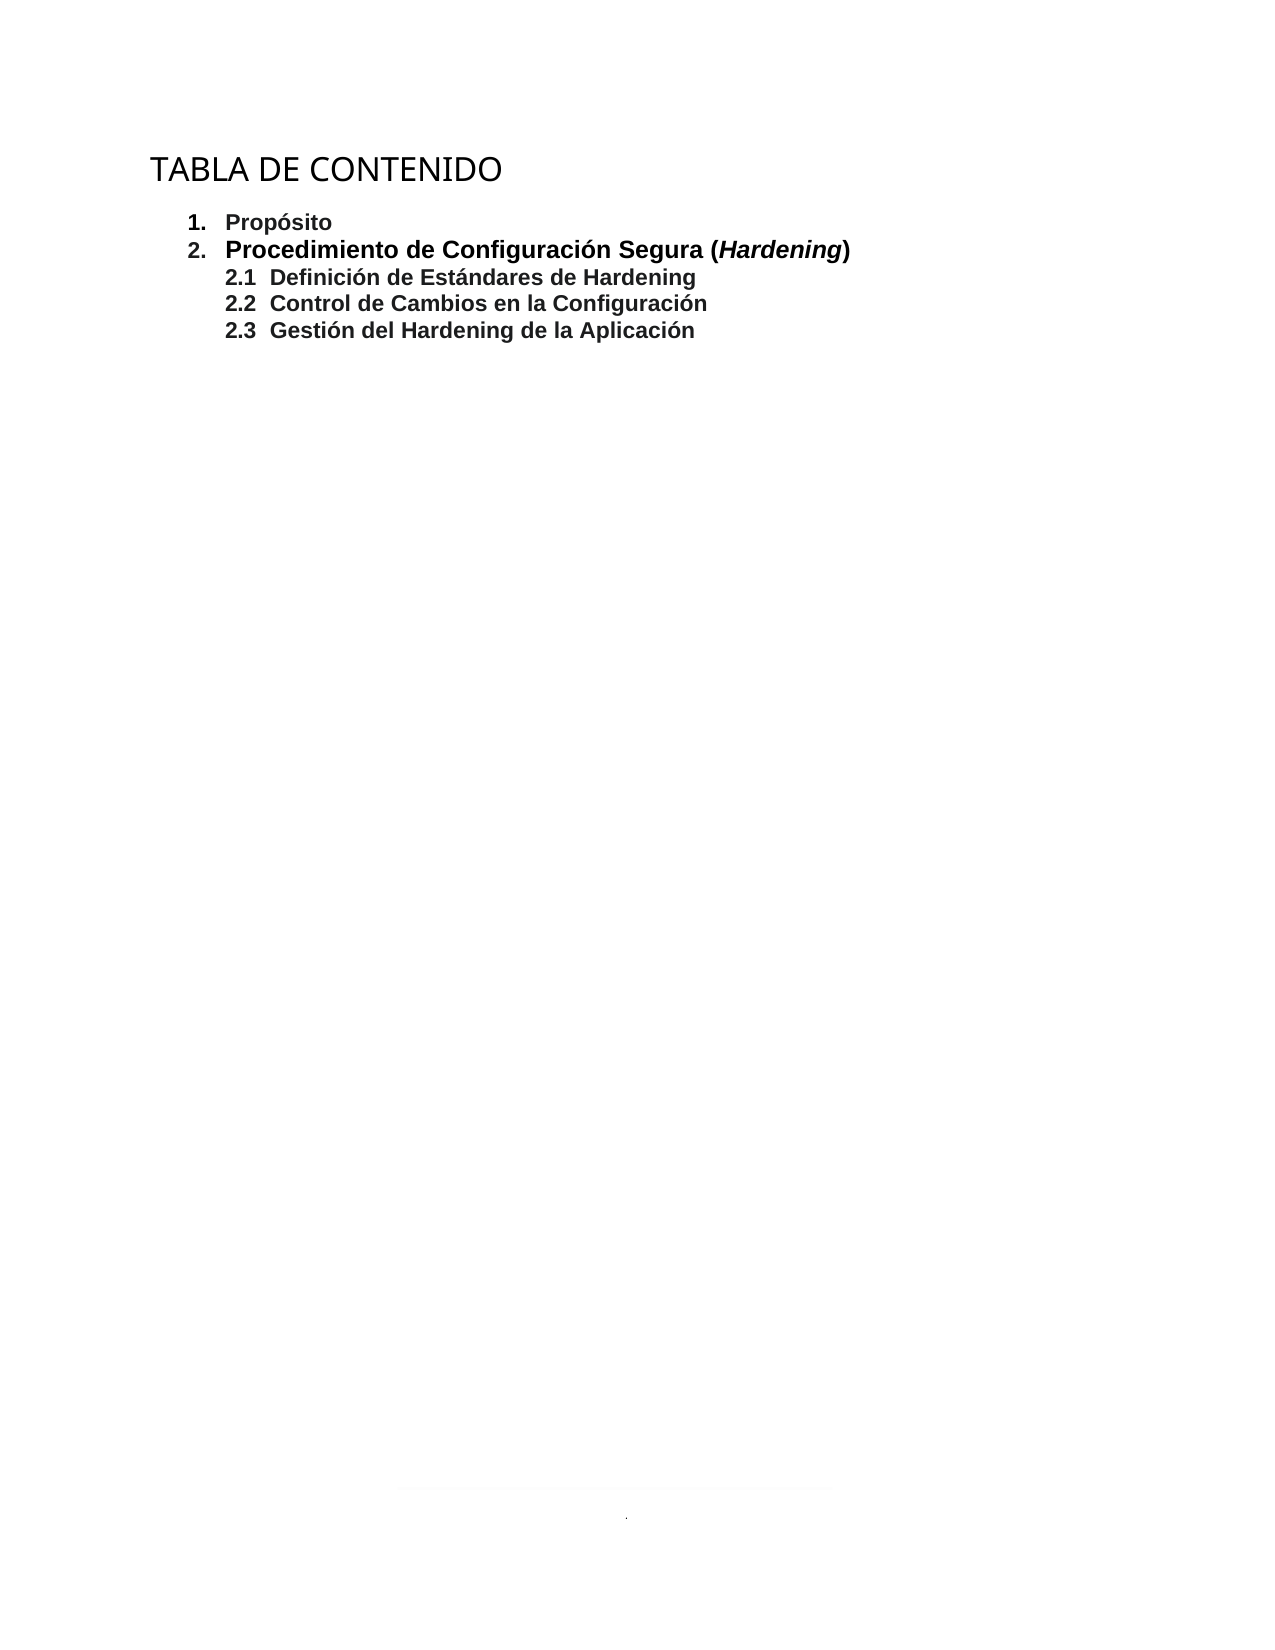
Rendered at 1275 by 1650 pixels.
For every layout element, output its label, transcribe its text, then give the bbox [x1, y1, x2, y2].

text TABLA DE CONTENIDO [150, 145, 1096, 191]
list Propósito [187, 210, 1096, 236]
list Gestión del Hardening de la Aplicación [225, 317, 1096, 344]
list Definición de Estándares de Hardening [225, 265, 1096, 291]
list Control de Cambios en la Configuración [225, 291, 1096, 317]
subtitle Procedimiento de Configuración Segura (Hardening) [187, 236, 1096, 265]
